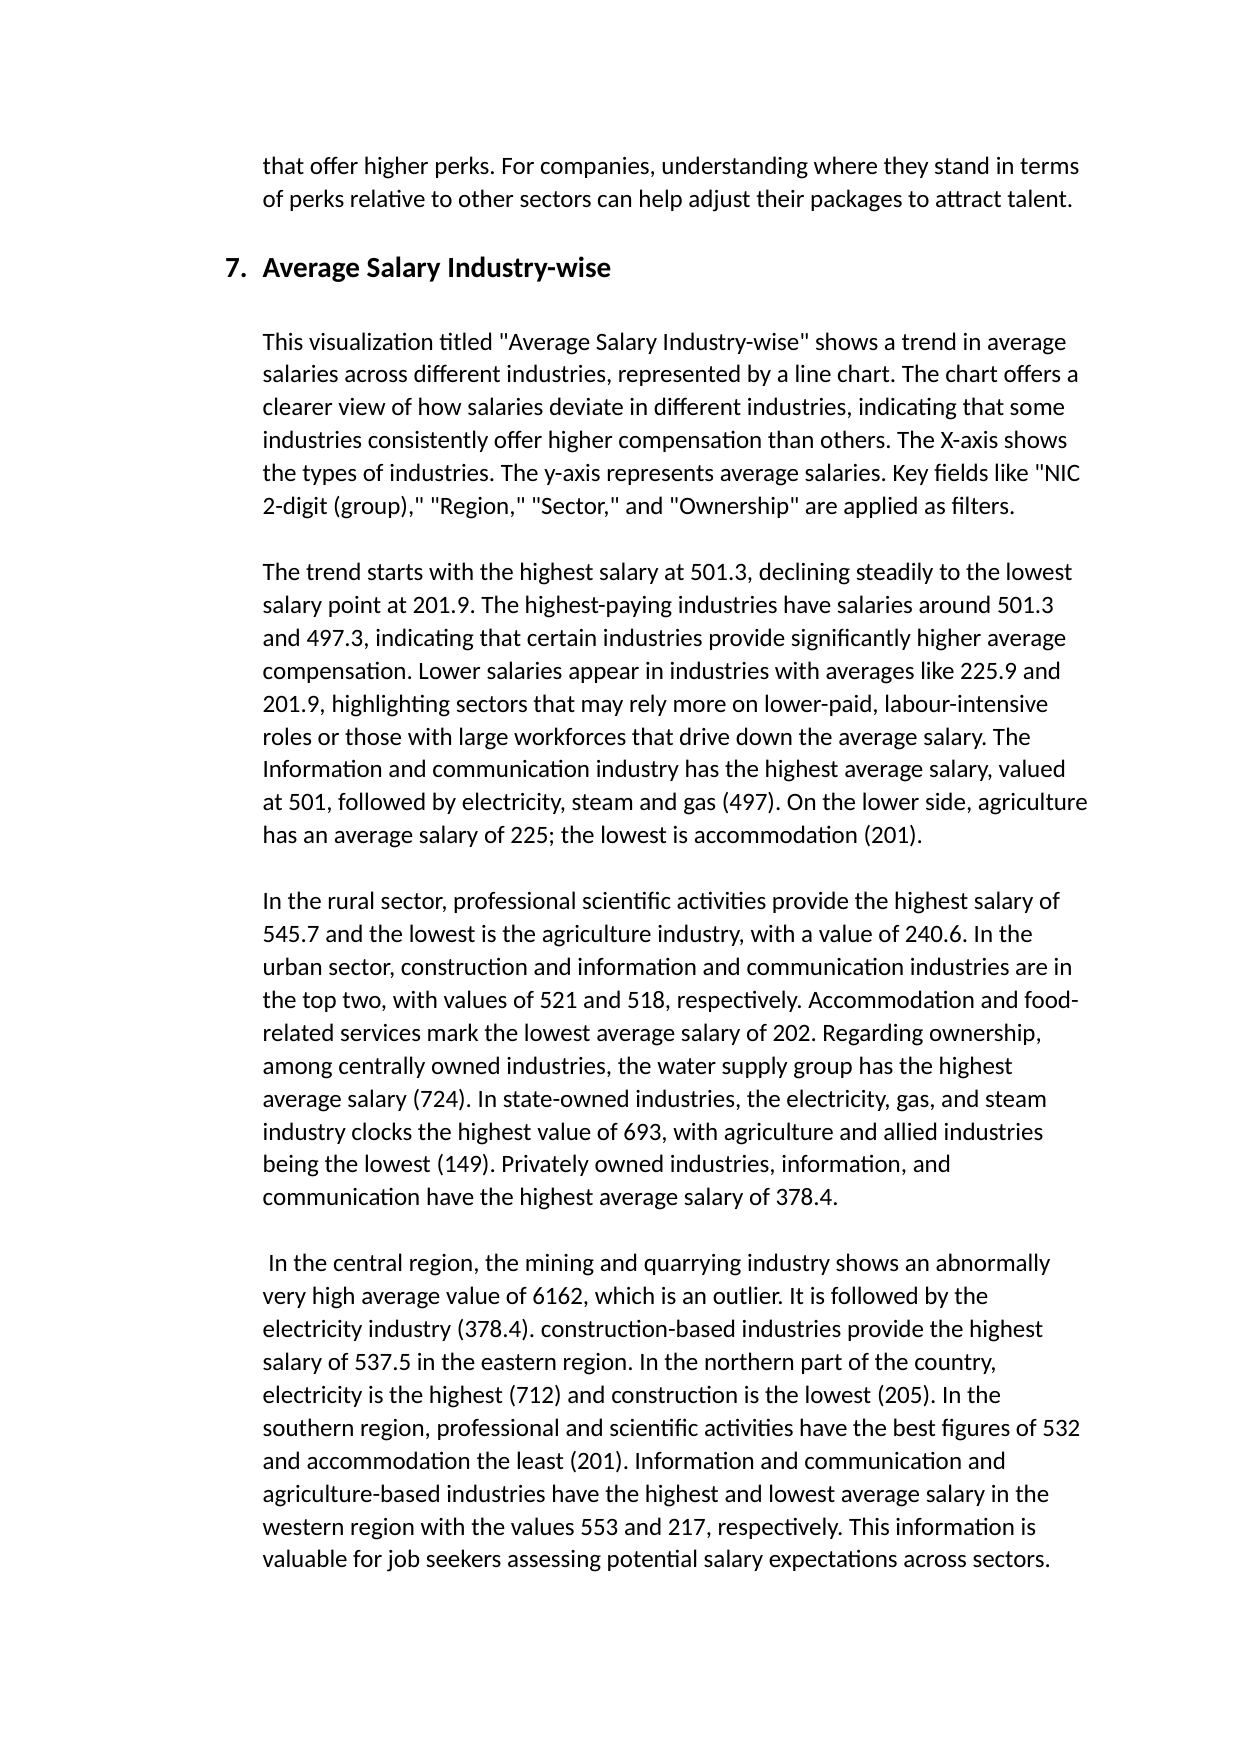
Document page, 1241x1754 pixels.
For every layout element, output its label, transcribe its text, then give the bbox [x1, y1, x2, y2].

list This visualization titled "Average Salary Industry-wise" shows a trend in average salaries across different industries, represented by a line chart. The chart offers a clearer view of how salaries deviate in different industries, indicating that some industries consistently offer higher compensation than others. The X-axis shows the types of industries. The y-axis represents average salaries. Key fields like "NIC 2-digit (group)," "Region," "Sector," and "Ownership" are applied as filters. [262, 326, 1090, 521]
list The trend starts with the highest salary at 501.3, declining steadily to the lowest salary point at 201.9. The highest-paying industries have salaries around 501.3 and 497.3, indicating that certain industries provide significantly higher average compensation. Lower salaries appear in industries with averages like 225.9 and 201.9, highlighting sectors that may rely more on lower-paid, labour-intensive roles or those with large workforces that drive down the average salary. The Information and communication industry has the highest average salary, valued at 501, followed by electricity, steam and gas (497). On the lower side, agriculture has an average salary of 225; the lowest is accommodation (201). [262, 556, 1090, 850]
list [262, 1247, 1090, 1574]
list Average Salary Industry-wise [225, 249, 1090, 284]
list In the rural sector, professional scientific activities provide the highest salary of 545.7 and the lowest is the agriculture industry, with a value of 240.6. In the urban sector, construction and information and communication industries are in the top two, with values of 521 and 518, respectively. Accommodation and food-related services mark the lowest average salary of 202. Regarding ownership, among centrally owned industries, the water supply group has the highest average salary (724). In state-owned industries, the electricity, gas, and steam industry clocks the highest value of 693, with agriculture and allied industries being the lowest (149). Privately owned industries, information, and communication have the highest average salary of 378.4. [262, 885, 1090, 1212]
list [262, 150, 1090, 213]
